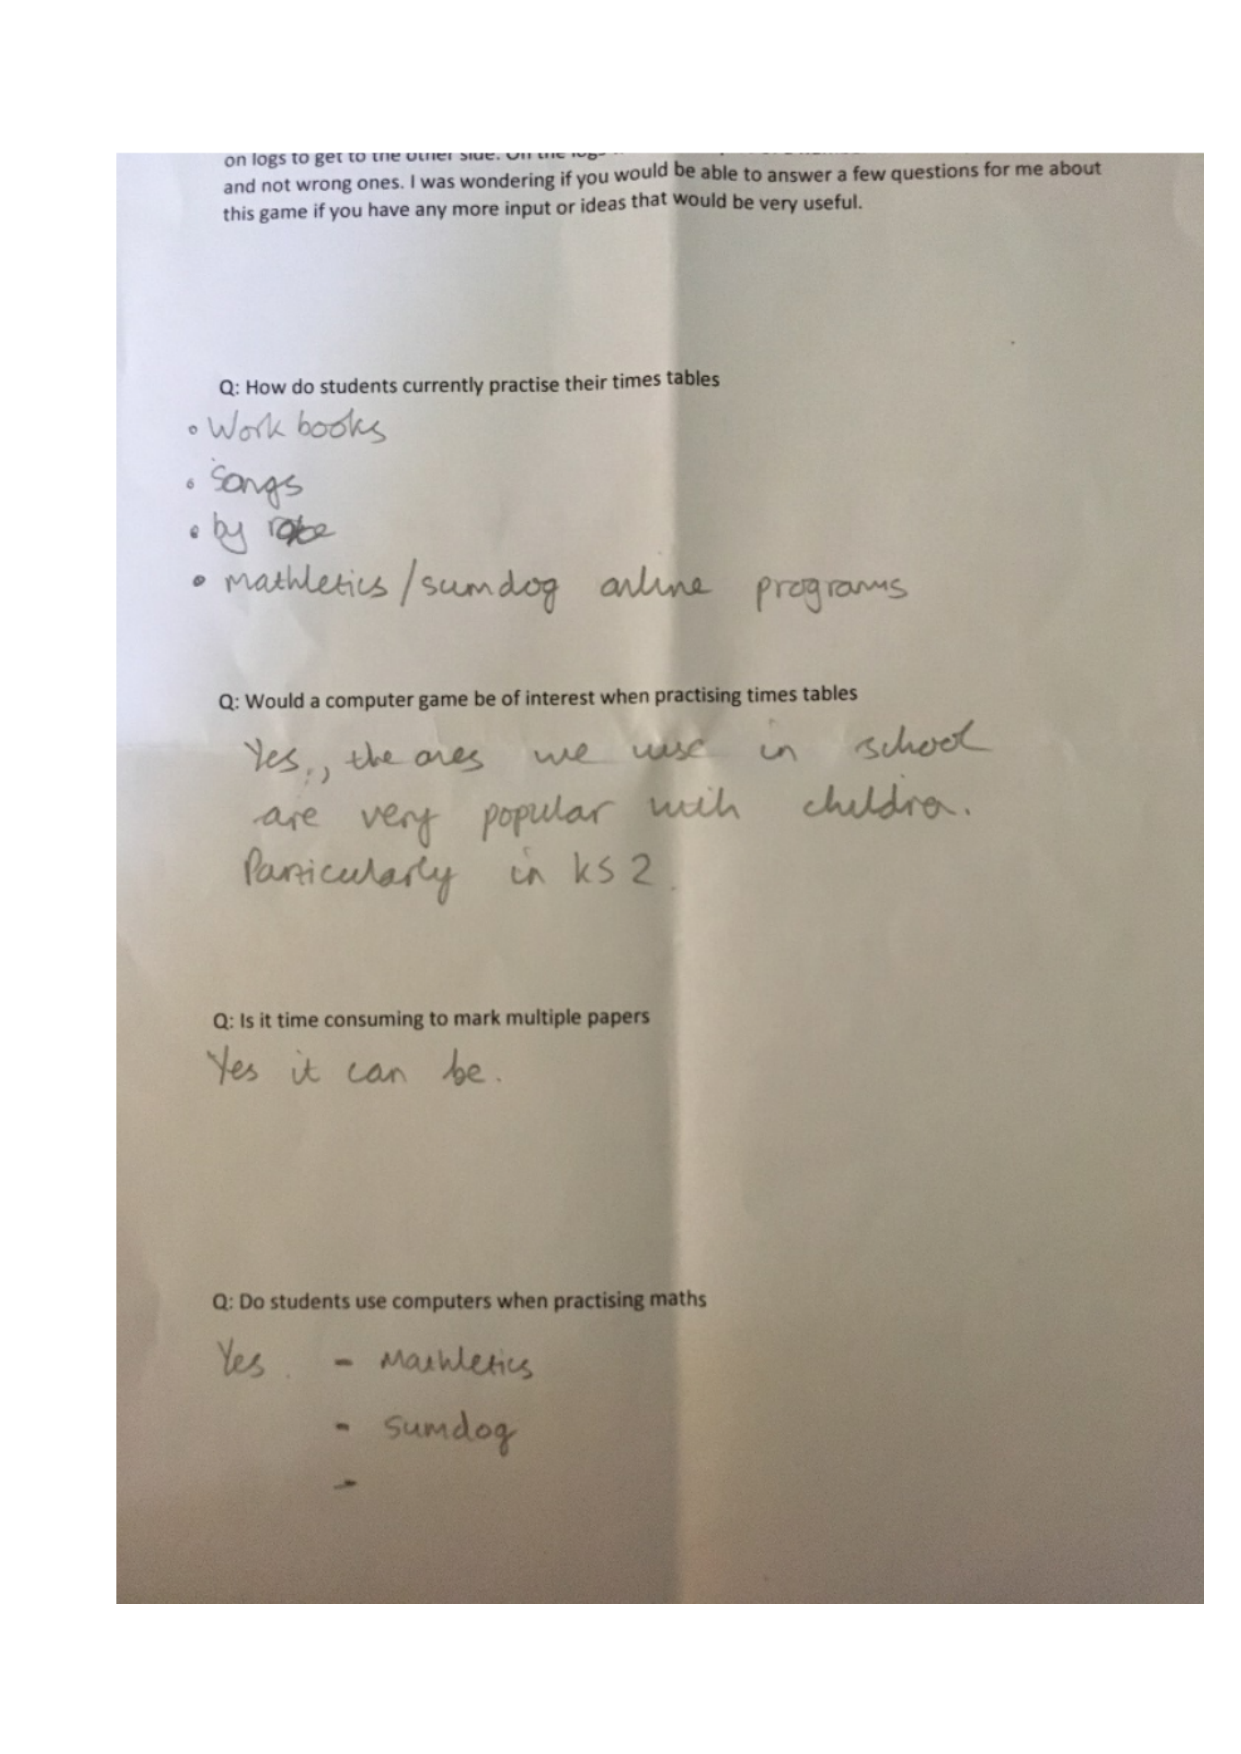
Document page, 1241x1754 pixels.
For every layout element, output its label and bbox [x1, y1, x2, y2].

picture [117, 154, 1204, 1602]
